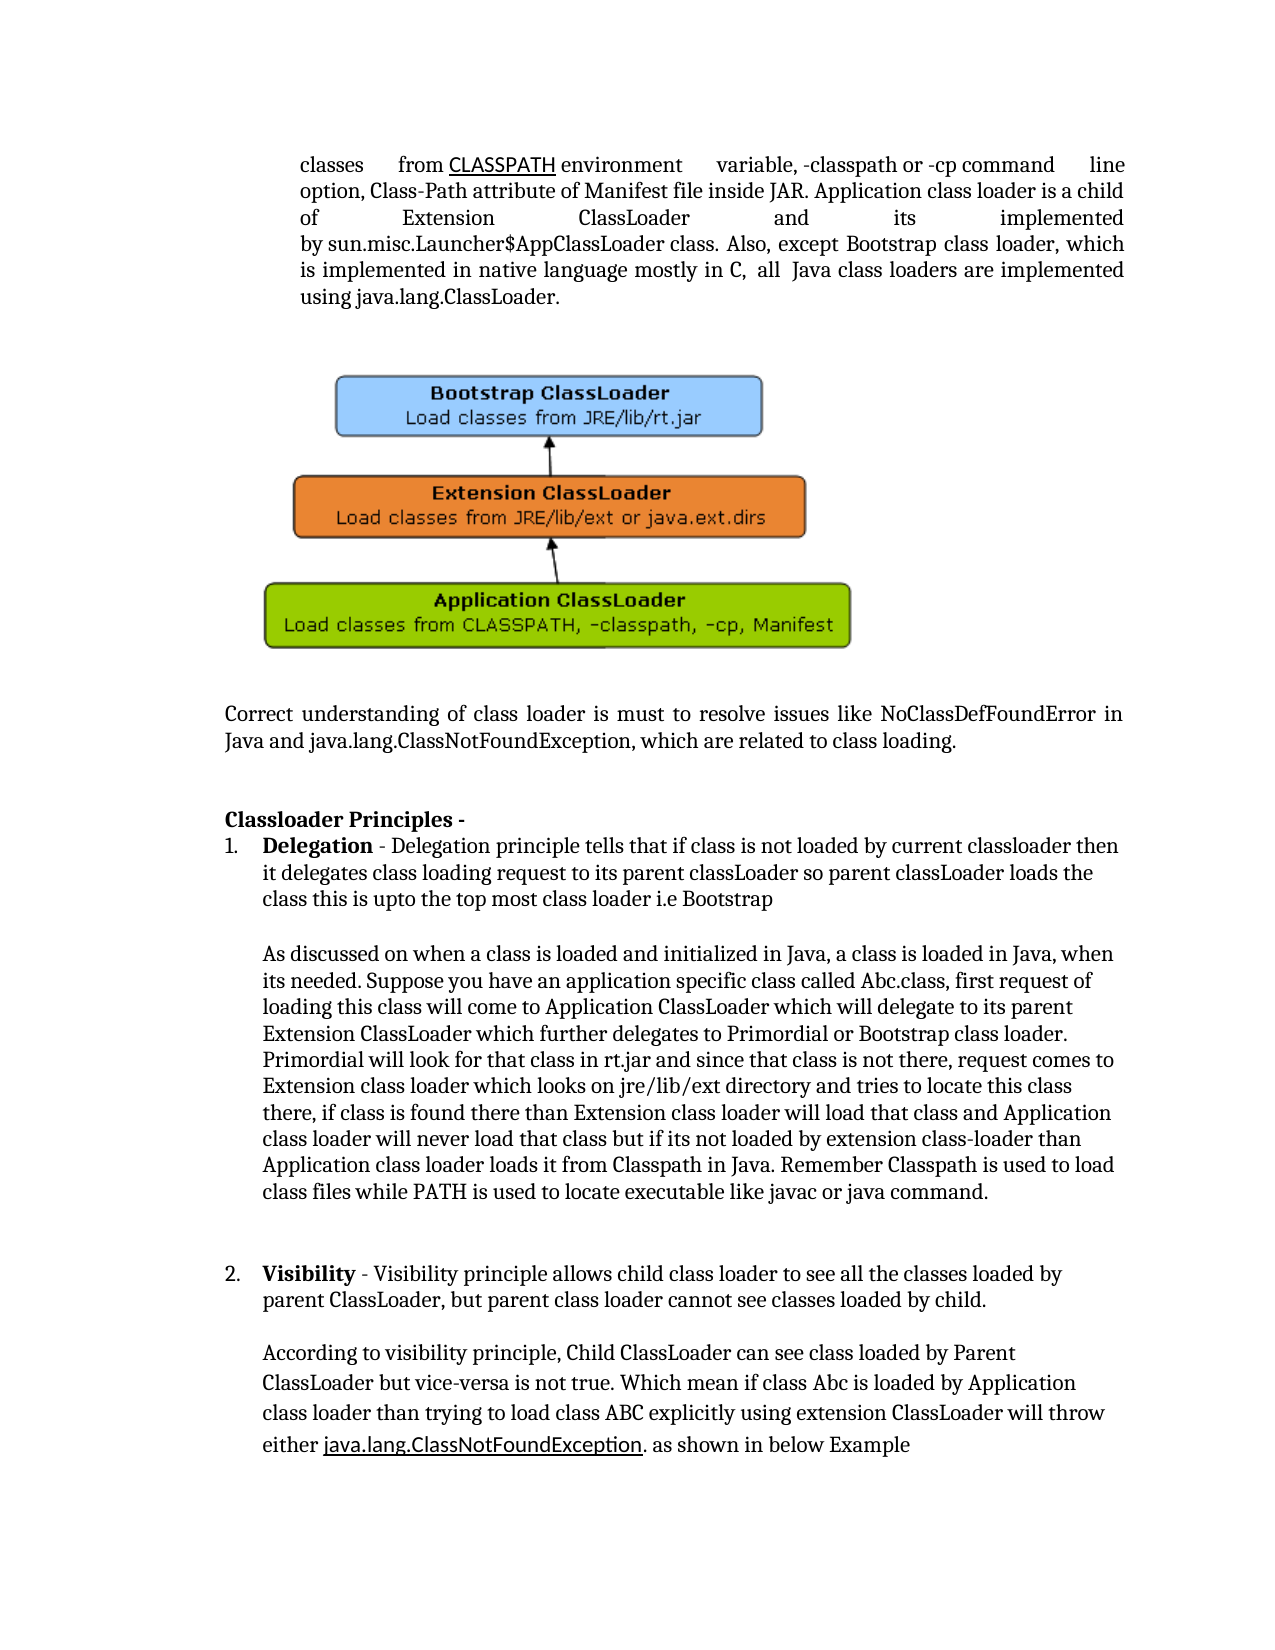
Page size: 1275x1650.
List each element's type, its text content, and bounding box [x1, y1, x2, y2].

list Correct understanding of class loader is must to resolve issues like NoClassDefFoundError in Java and java.lang.ClassNotFoundException, which are related to class loading. [225, 701, 1125, 754]
list Delegation - Delegation principle tells that if class is not loaded by current classloader then it delegates class loading request to its parent classLoader so parent classLoader loads the class this is upto the top most class loader i.e Bootstrap [225, 833, 1125, 912]
text As discussed on when a class is loaded and initialized in Java, a class is loaded in Java, when its needed. Suppose you have an application specific class called Abc.class, first request of loading this class will come to Application ClassLoader which will delegate to its parent Extension ClassLoader which further delegates to Primordial or Bootstrap class loader. Primordial will look for that class in rt.jar and since that class is not there, request comes to Extension class loader which looks on jre/lib/ext directory and tries to locate this class there, if class is found there than Extension class loader will load that class and Application class loader will never load that class but if its not loaded by extension class-loader than Application class loader loads it from Classpath in Java. Remember Classpath is used to load class files while PATH is used to locate executable like javac or java command. [262, 941, 1125, 1205]
text According to visibility principle, Child ClassLoader can see class loaded by Parent ClassLoader but vice-versa is not true. Which mean if class Abc is loaded by Application class loader than trying to load class ABC explicitly using extension ClassLoader will throw either java.lang.ClassNotFoundException. as shown in below Example [262, 1339, 1125, 1458]
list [262, 150, 1125, 310]
list Visibility - Visibility principle allows child class loader to see all the classes loaded by parent ClassLoader, but parent class loader cannot see classes loaded by child. [225, 1260, 1125, 1313]
list Classloader Principles - [225, 807, 1125, 833]
picture [225, 336, 872, 675]
